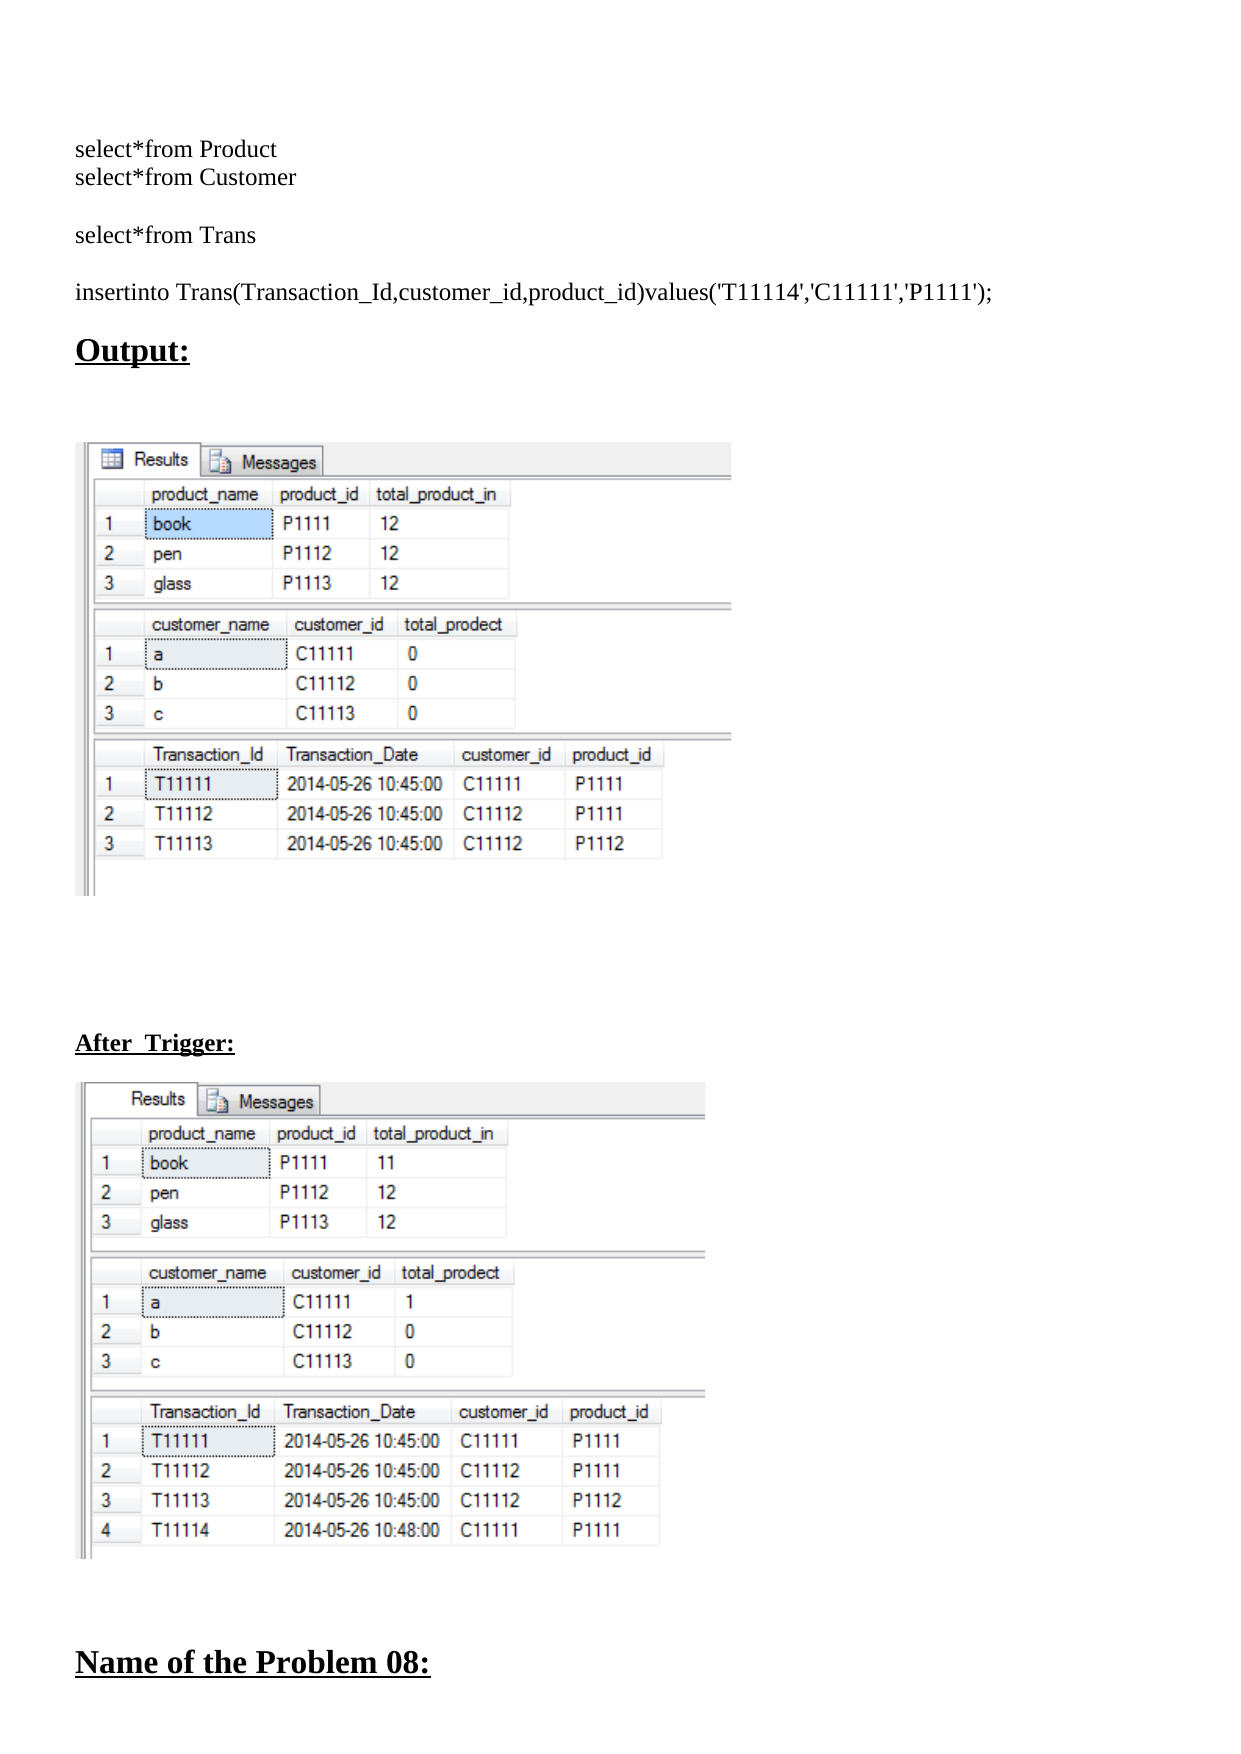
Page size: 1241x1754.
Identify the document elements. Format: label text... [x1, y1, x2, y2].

text select*from Customer [75, 162, 1165, 191]
text insertinto Trans(Transaction_Id,customer_id,product_id)values('T11114','C11111','P1111'); [75, 277, 1165, 306]
text select*from Product [75, 134, 1165, 162]
picture [75, 1082, 705, 1559]
text After Trigger: [75, 1028, 1165, 1057]
text Output: [75, 330, 1165, 368]
picture [75, 442, 732, 896]
text Name of the Problem 08: [75, 1643, 1165, 1681]
text select*from Trans [75, 220, 1165, 249]
